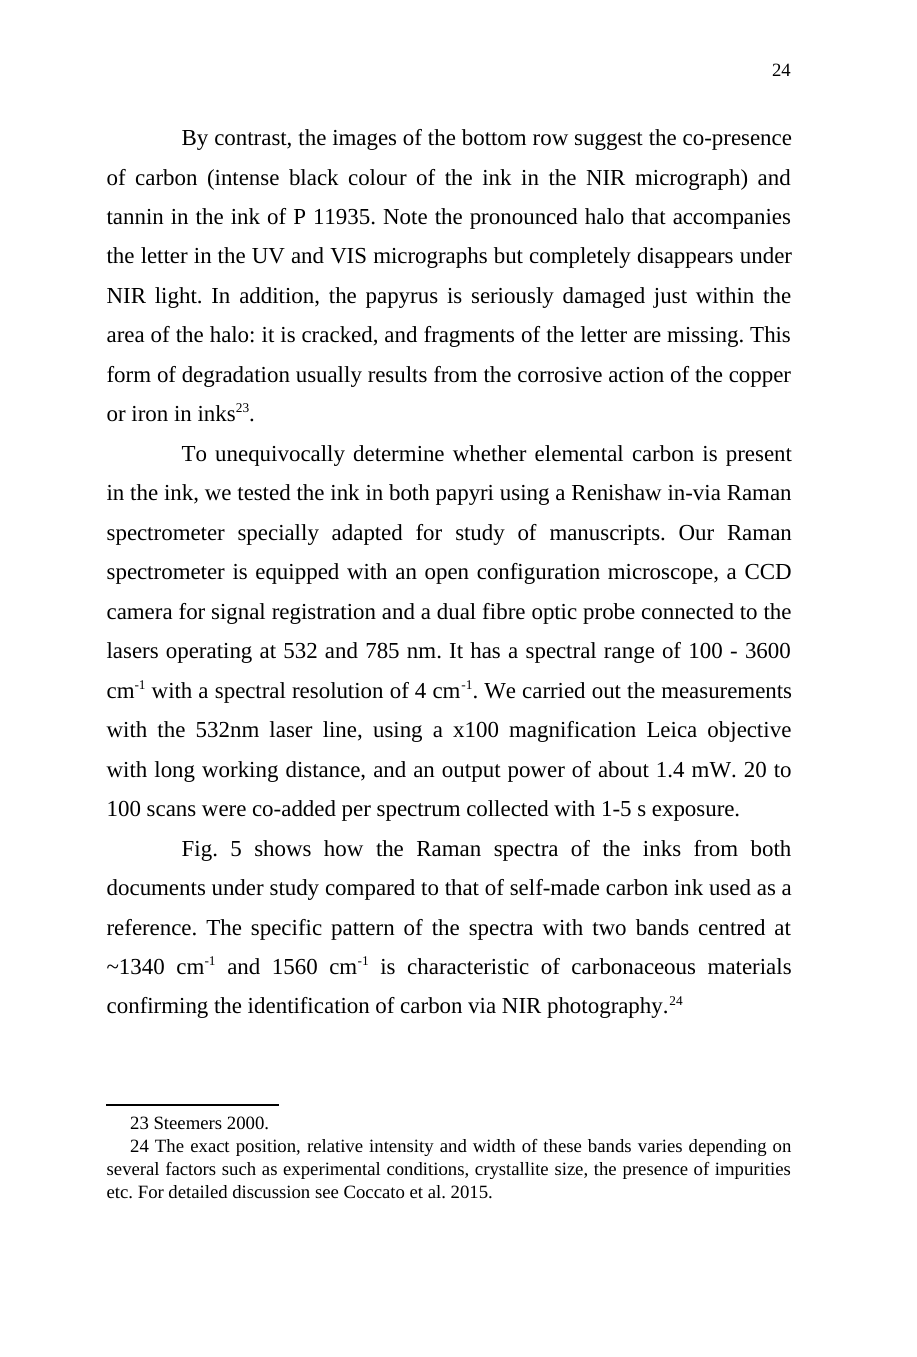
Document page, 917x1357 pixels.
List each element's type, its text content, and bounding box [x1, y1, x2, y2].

text By contrast, the images of the bottom row suggest the co-presence of carbon (intense black colour of the ink in the NIR micrograph) and tannin in the ink of P 11935. Note the pronounced halo that accompanies the letter in the UV and VIS micrographs but completely disappears under NIR light. In addition, the papyrus is seriously damaged just within the area of the halo: it is cracked, and fragments of the letter are missing. This form of degradation usually results from the corrosive action of the copper or iron in inks. [106, 124, 793, 427]
text To unequivocally determine whether elemental carbon is present in the ink, we tested the ink in both papyri using a Renishaw in-via Raman spectrometer specially adapted for study of manuscripts. Our Raman spectrometer is equipped with an open configuration microscope, a CCD camera for signal registration and a dual fibre optic probe connected to the lasers operating at 532 and 785 nm. It has a spectral range of 100 - 3600 cm-1 with a spectral resolution of 4 cm-1. We carried out the measurements with the 532nm laser line, using a x100 magnification Leica objective with long working distance, and an output power of about 1.4 mW. 20 to 100 scans were co-added per spectrum collected with 1-5 s exposure. [106, 440, 793, 822]
text Fig. 5 shows how the Raman spectra of the inks from both documents under study compared to that of self-made carbon ink used as a reference. The specific pattern of the spectra with two bands centred at ~1340 cm-1 and 1560 cm-1 is characteristic of carbonaceous materials confirming the identification of carbon via NIR photography. [106, 835, 793, 1019]
